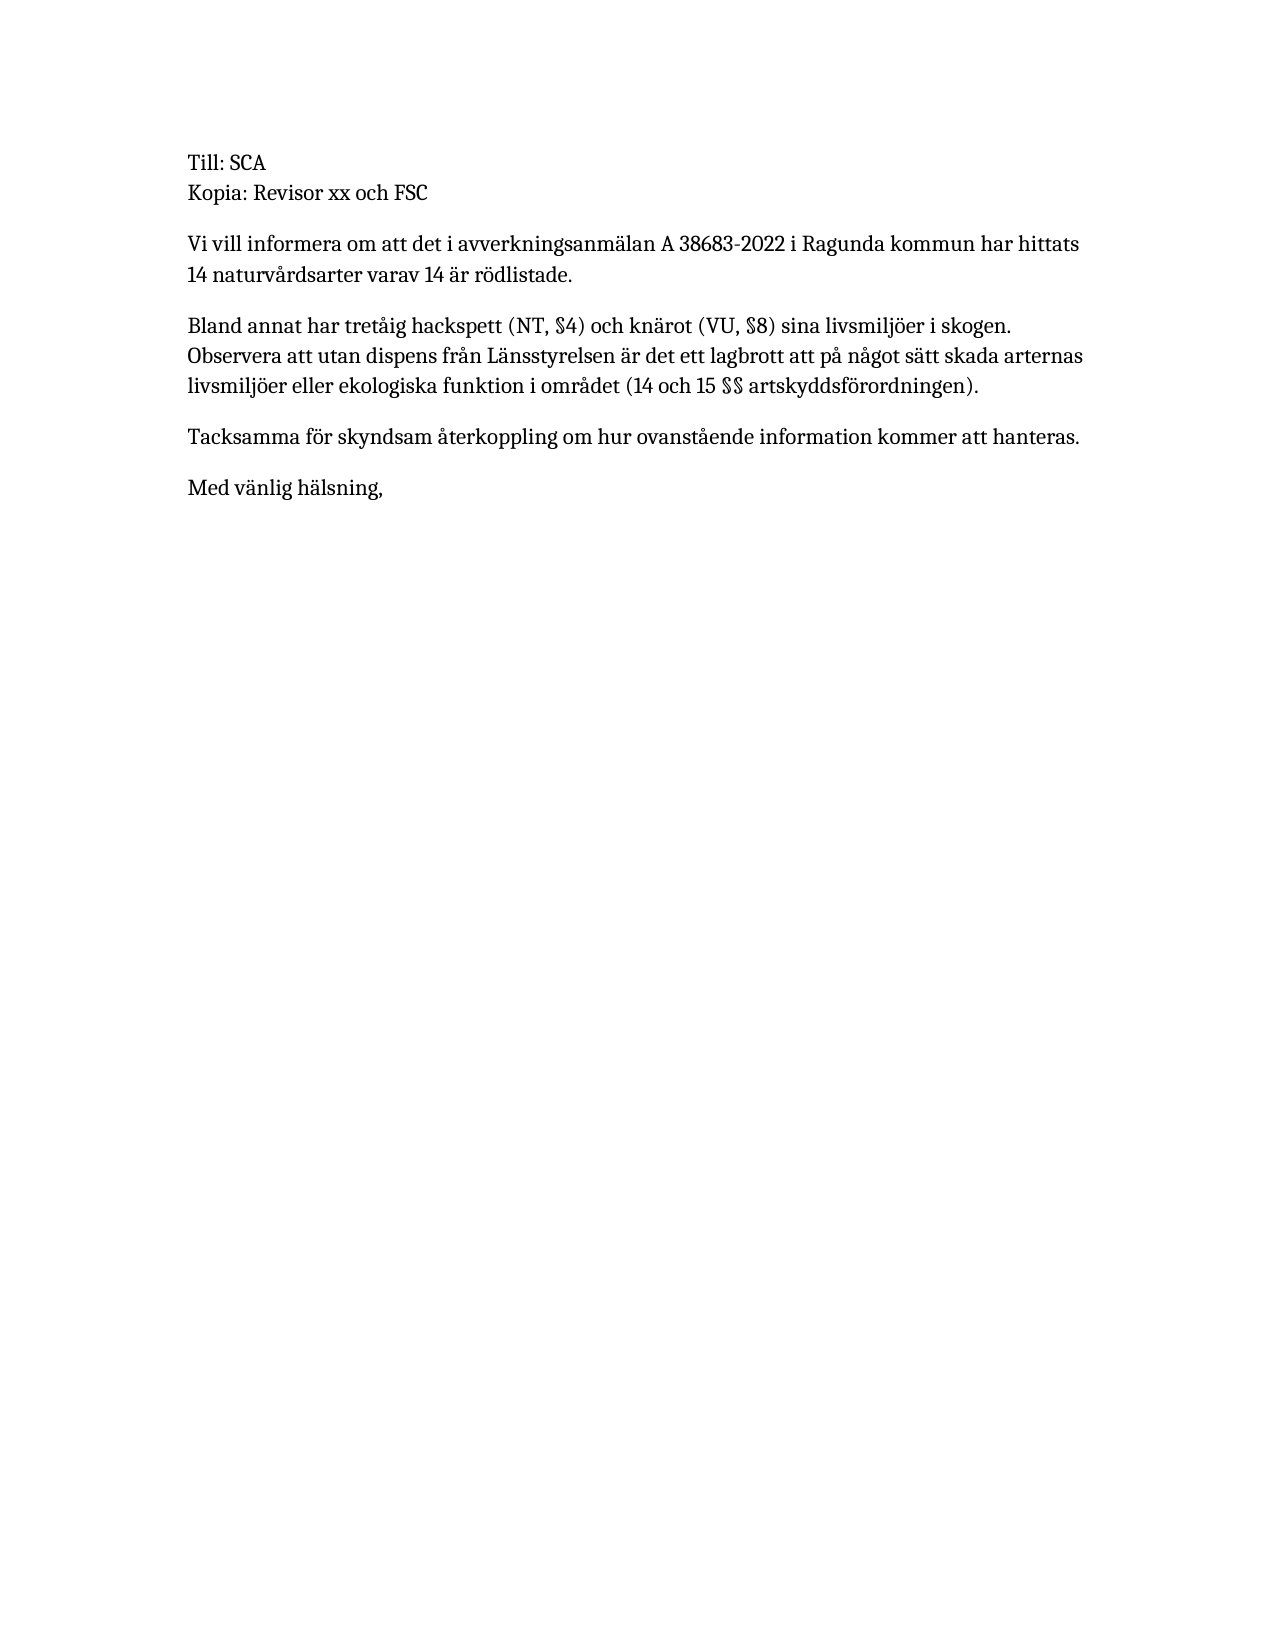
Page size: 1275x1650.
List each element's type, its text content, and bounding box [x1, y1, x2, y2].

text Vi vill informera om att det i avverkningsanmälan A 38683-2022 i Ragunda kommun har hittats 14 naturvårdsarter varav 14 är rödlistade. [187, 231, 1087, 288]
text Till: SCA Kopia: Revisor xx och FSC [187, 150, 1087, 207]
text Med vänlig hälsning, [187, 475, 1087, 532]
text Tacksamma för skyndsam återkoppling om hur ovanstående information kommer att hanteras. [187, 424, 1087, 450]
text Bland annat har tretåig hackspett (NT, §4) och knärot (VU, §8) sina livsmiljöer i skogen. Observera att utan dispens från Länsstyrelsen är det ett lagbrott att på något sätt skada arternas livsmiljöer eller ekologiska funktion i området (14 och 15 §§ artskyddsförordningen). [187, 312, 1087, 399]
